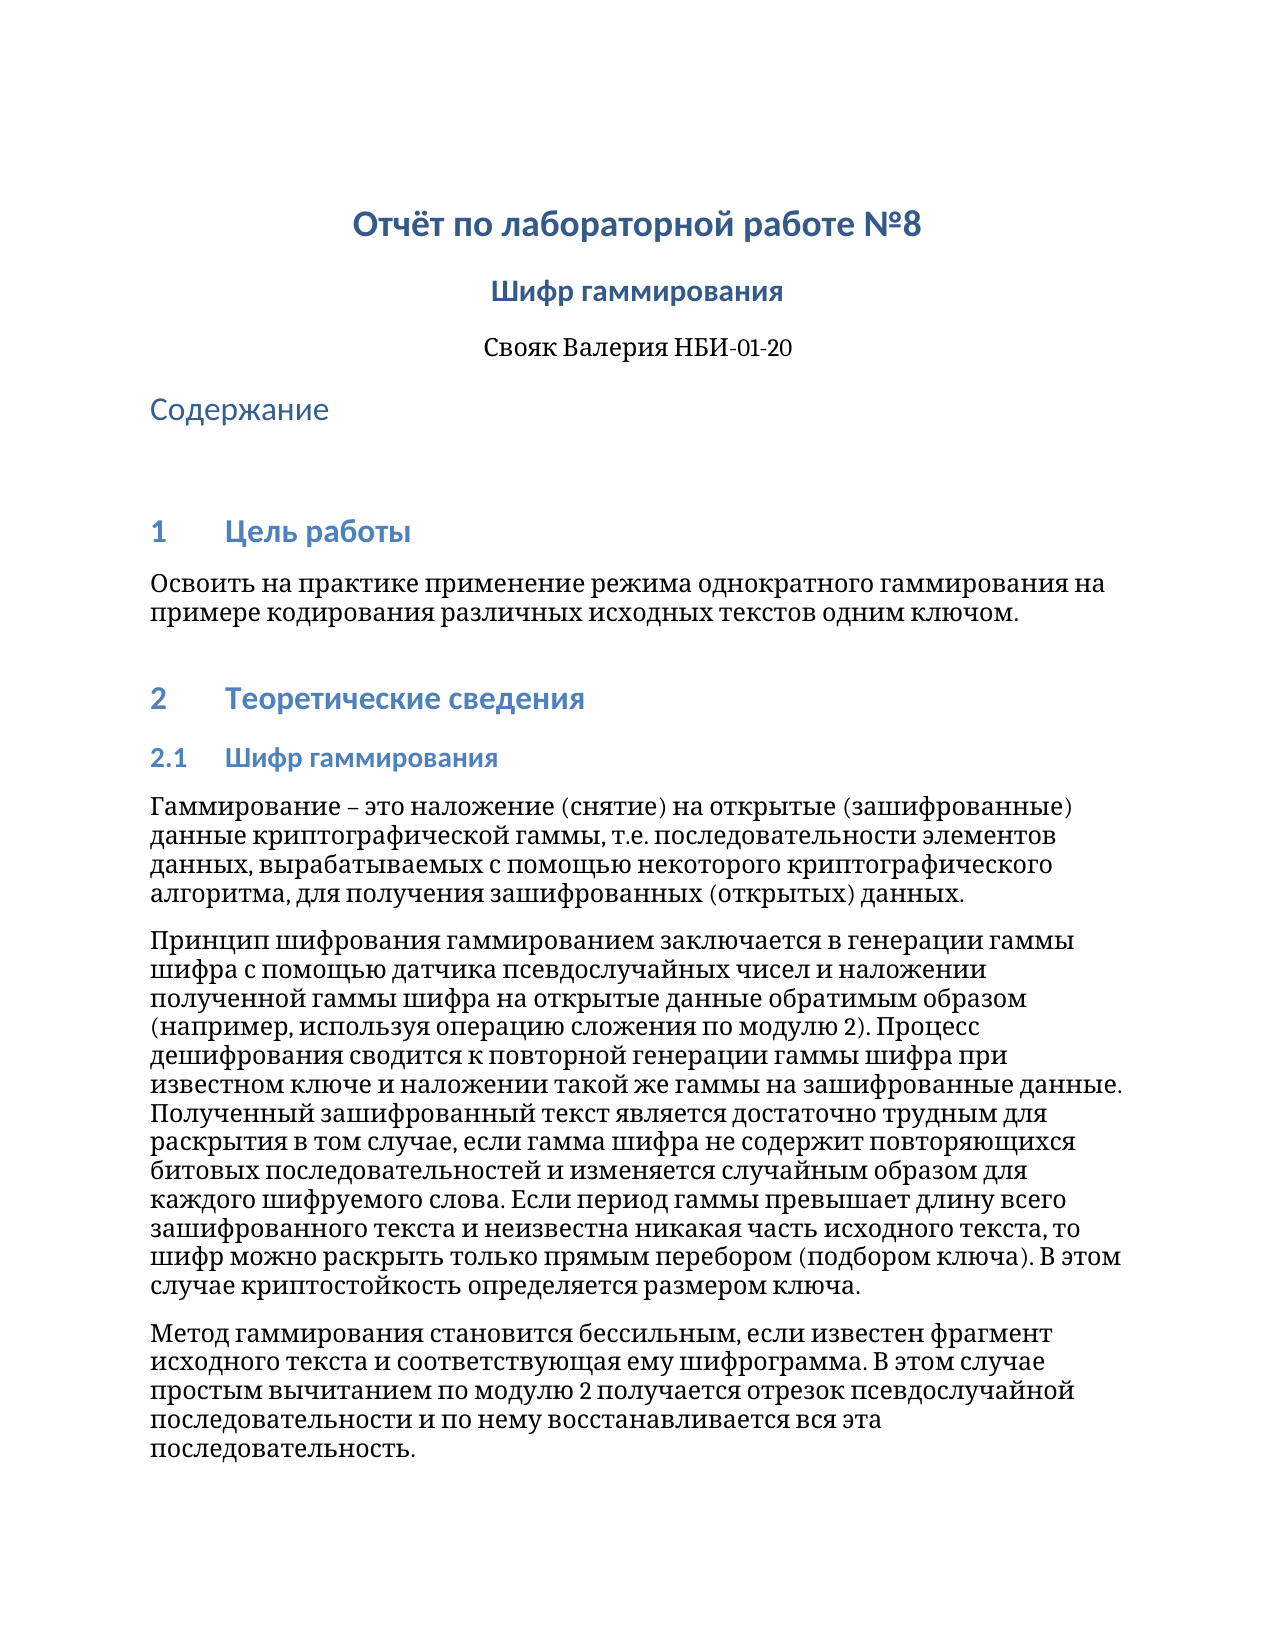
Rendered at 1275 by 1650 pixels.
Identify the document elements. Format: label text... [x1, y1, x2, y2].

text Гаммирование – это наложение (снятие) на открытые (зашифрованные) данные криптографической гаммы, т.е. последовательности элементов данных, вырабатываемых с помощью некоторого криптографического алгоритма, для получения зашифрованных (открытых) данных. [150, 793, 1125, 908]
text Принцип шифрования гаммированием заключается в генерации гаммы шифра с помощью датчика псевдослучайных чисел и наложении полученной гаммы шифра на открытые данные обратимым образом (например, используя операцию сложения по модулю 2). Процесс дешифрования сводится к повторной генерации гаммы шифра при известном ключе и наложении такой же гаммы на зашифрованные данные. Полученный зашифрованный текст является достаточно трудным для раскрытия в том случае, если гамма шифра не содержит повторяющихся битовых последовательностей и изменяется случайным образом для каждого шифруемого слова. Если период гаммы превышает длину всего зашифрованного текста и неизвестна никакая часть исходного текста, то шифр можно раскрыть только прямым перебором (подбором ключа). В этом случае криптостойкость определяется размером ключа. [150, 927, 1125, 1301]
subtitle 2.1 Шифр гаммирования [150, 739, 1125, 774]
subtitle Шифр гаммирования [150, 271, 1125, 309]
title Отчёт по лабораторной работе №8 [150, 200, 1125, 246]
text Метод гаммирования становится бессильным, если известен фрагмент исходного текста и соответствующая ему шифрограмма. В этом случае простым вычитанием по модулю 2 получается отрезок псевдослучайной последовательности и по нему восстанавливается вся эта последовательность. [150, 1319, 1125, 1463]
subtitle 1 Цель работы [150, 510, 1125, 551]
text Свояк Валерия НБИ-01-20 [150, 334, 1125, 363]
subtitle 2 Теоретические сведения [150, 677, 1125, 718]
text Освоить на практике применение режима однократного гаммирования на примере кодирования различных исходных текстов одним ключом. [150, 570, 1125, 627]
